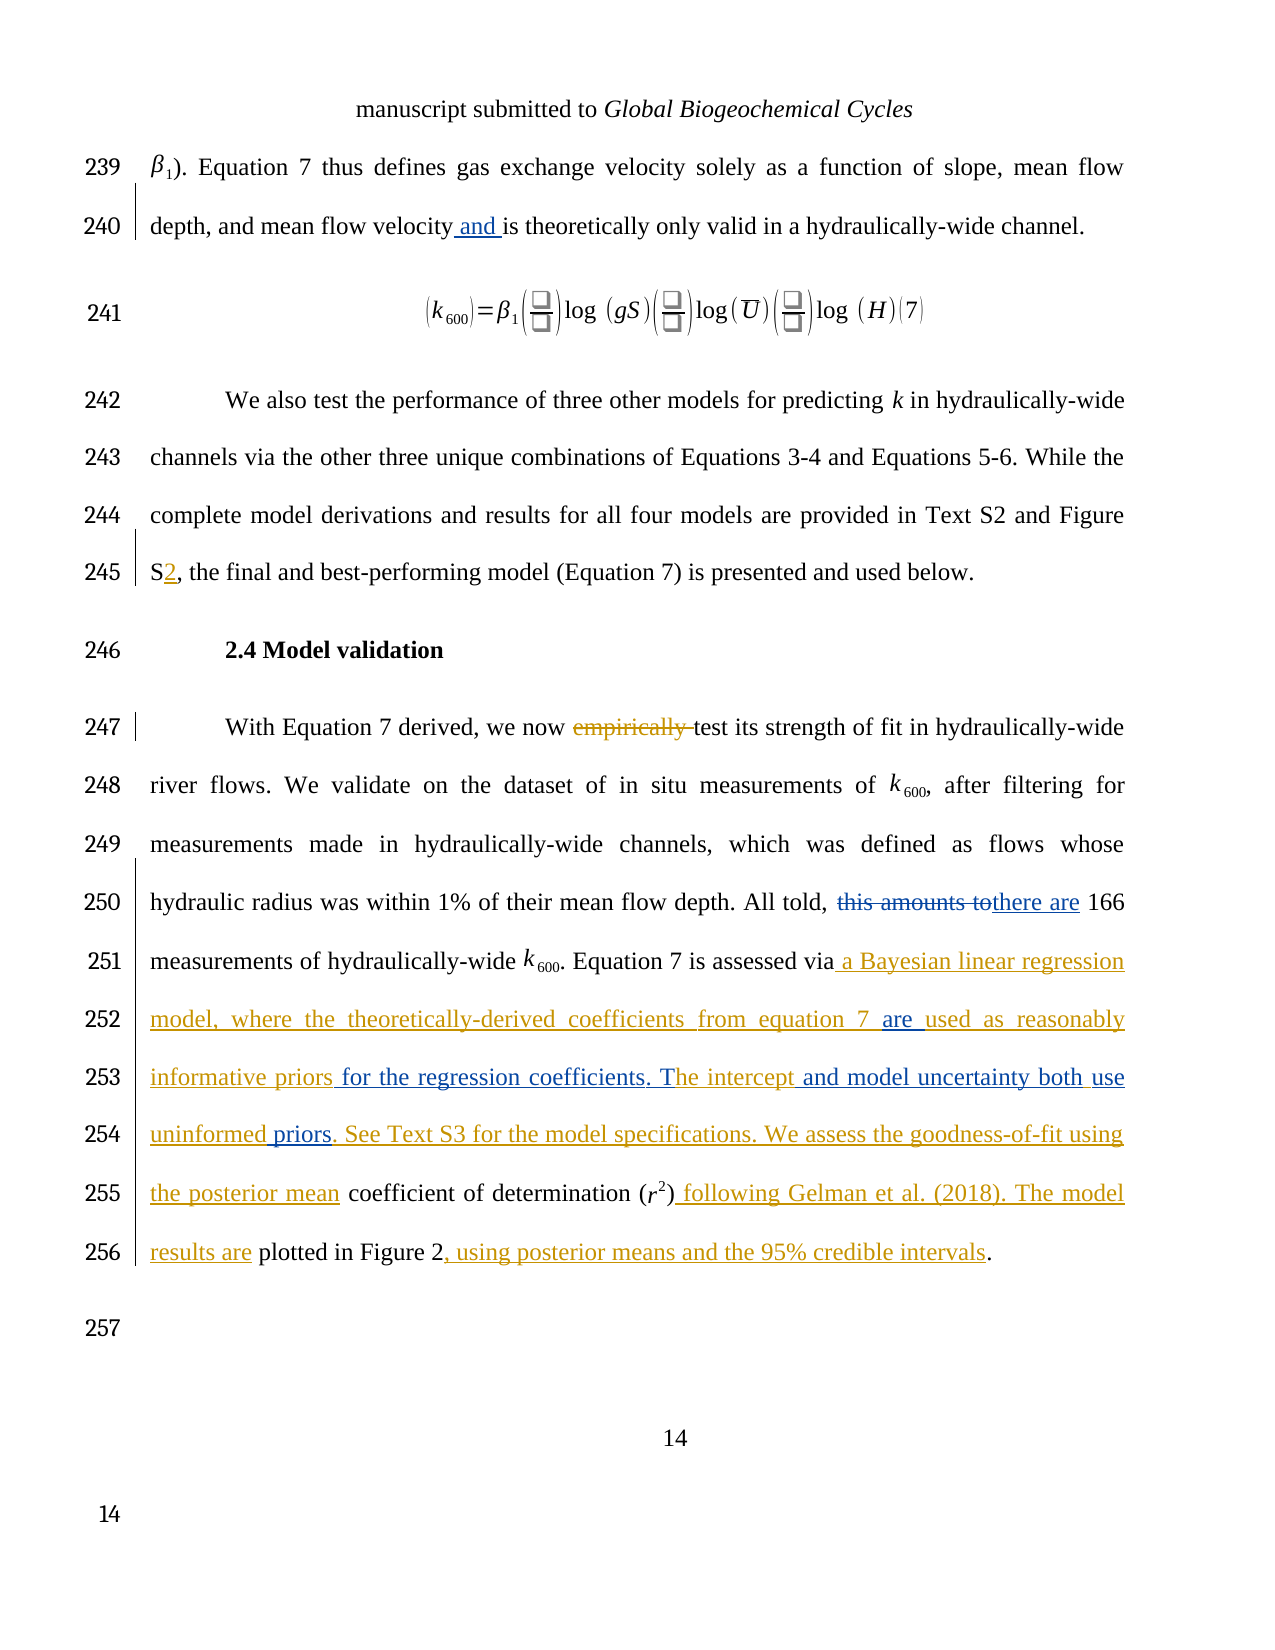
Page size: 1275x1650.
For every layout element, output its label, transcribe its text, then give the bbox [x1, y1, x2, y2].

text With Equation 7 derived, we now test its strength of fit in hydraulically-wide river flows. We validate on the dataset of in situ measurements of , after filtering for measurements made in hydraulically-wide channels, which was defined as flows whose hydraulic radius was within 1% of their mean flow depth. All told, 166 measurements of hydraulically-wide . Equation 7 is assessed via coefficient of determination () plotted in Figure 2. [150, 1030, 1125, 1087]
text We also test the performance of three other models for predicting k in hydraulically-wide channels via the other three unique combinations of Equations 3-4 and Equations 5-6. While the complete model derivations and results for all four models are provided in Text S2 and Figure S, the final and best-performing model (Equation 7) is presented and used below. [150, 385, 1125, 586]
text With Equation 7 derived, we now test its strength of fit in hydraulically-wide river flows. We validate on the dataset of in situ measurements of , after filtering for measurements made in hydraulically-wide channels, which was defined as flows whose hydraulic radius was within 1% of their mean flow depth. All told, 166 measurements of hydraulically-wide . Equation 7 is assessed via coefficient of determination () plotted in Figure 2. [150, 1088, 1125, 1266]
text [150, 151, 1125, 240]
subtitle 2.4 Model validation [150, 636, 1125, 664]
text With Equation 7 derived, we now test its strength of fit in hydraulically-wide river flows. We validate on the dataset of in situ measurements of , after filtering for measurements made in hydraulically-wide channels, which was defined as flows whose hydraulic radius was within 1% of their mean flow depth. All told, 166 measurements of hydraulically-wide . Equation 7 is assessed via coefficient of determination () plotted in Figure 2. [150, 712, 1125, 1029]
